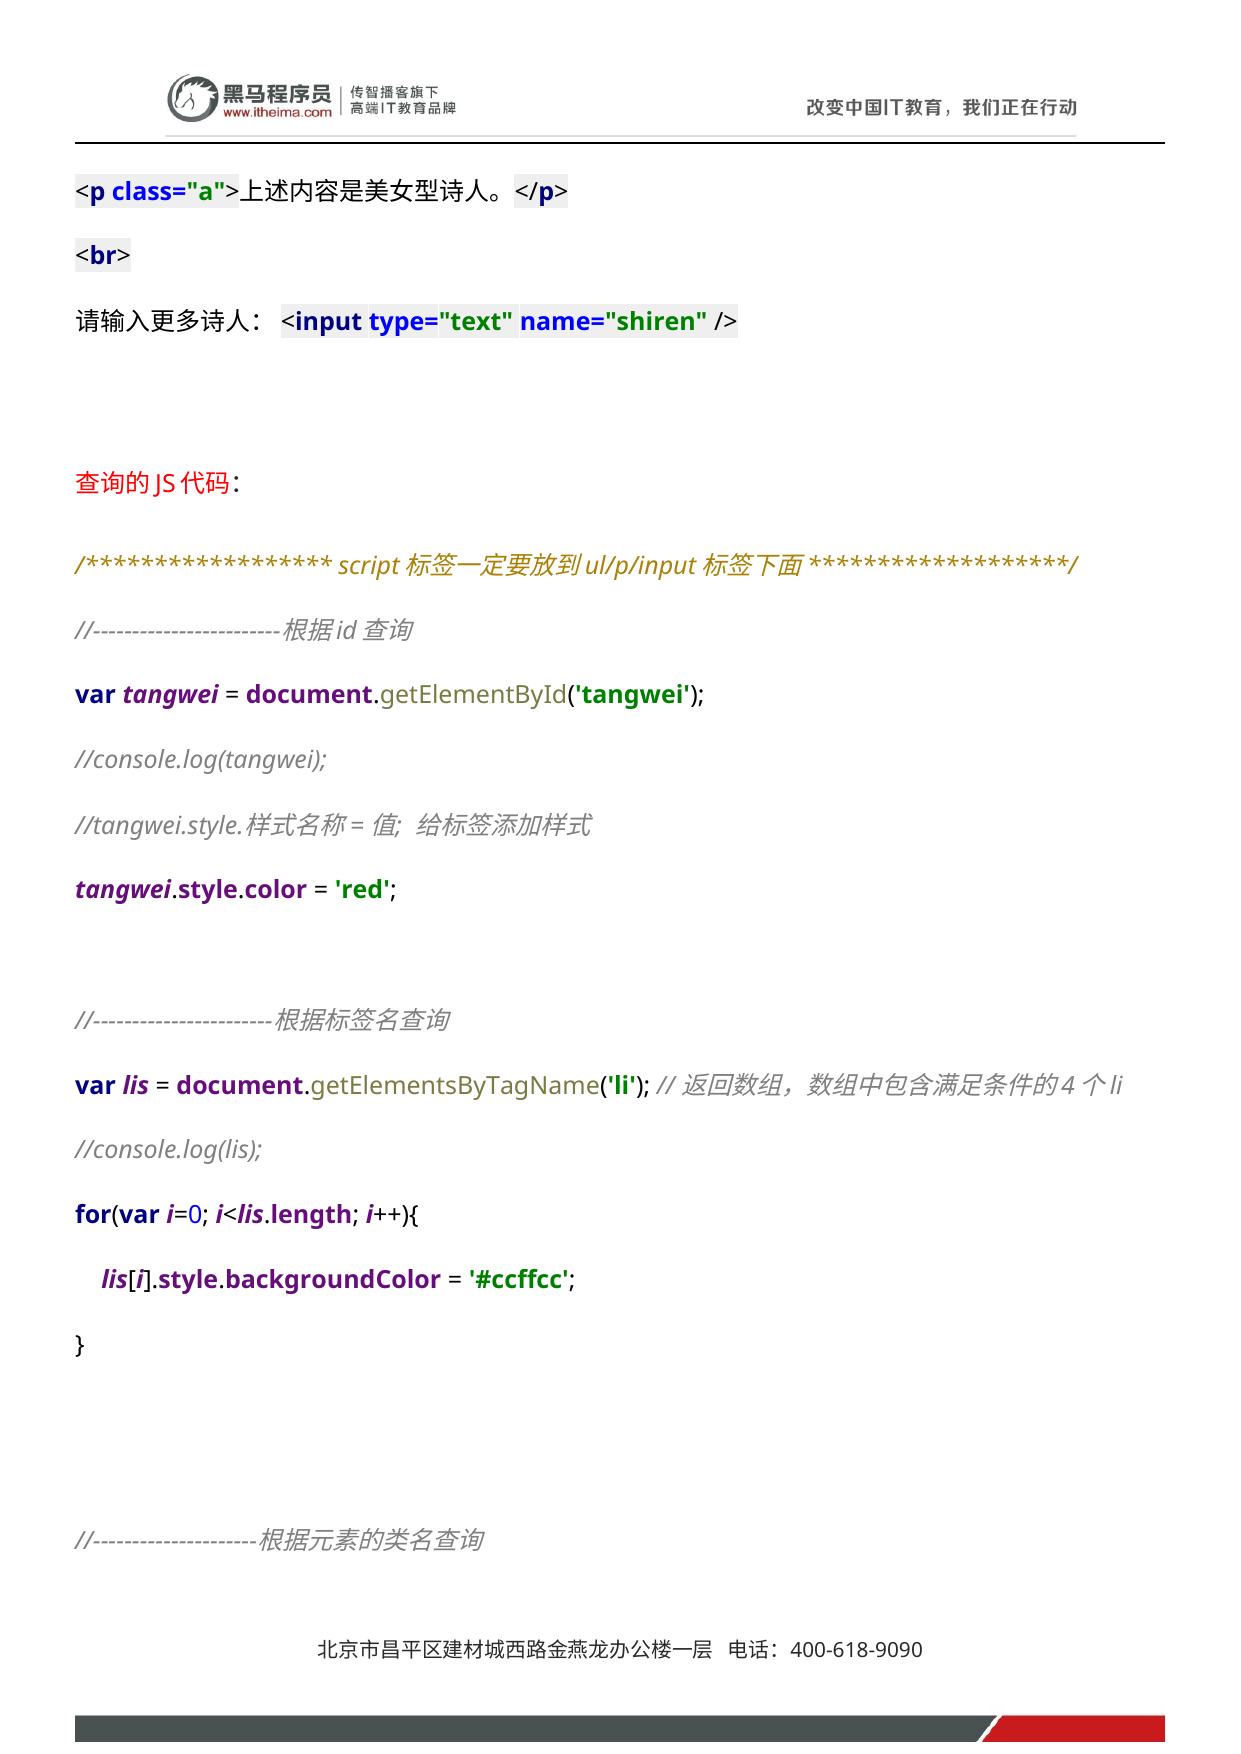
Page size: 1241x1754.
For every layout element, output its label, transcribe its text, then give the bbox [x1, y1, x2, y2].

text 查询的JS代码： [75, 449, 1165, 514]
picture [75, 1663, 1166, 1742]
picture [75, 12, 1166, 143]
